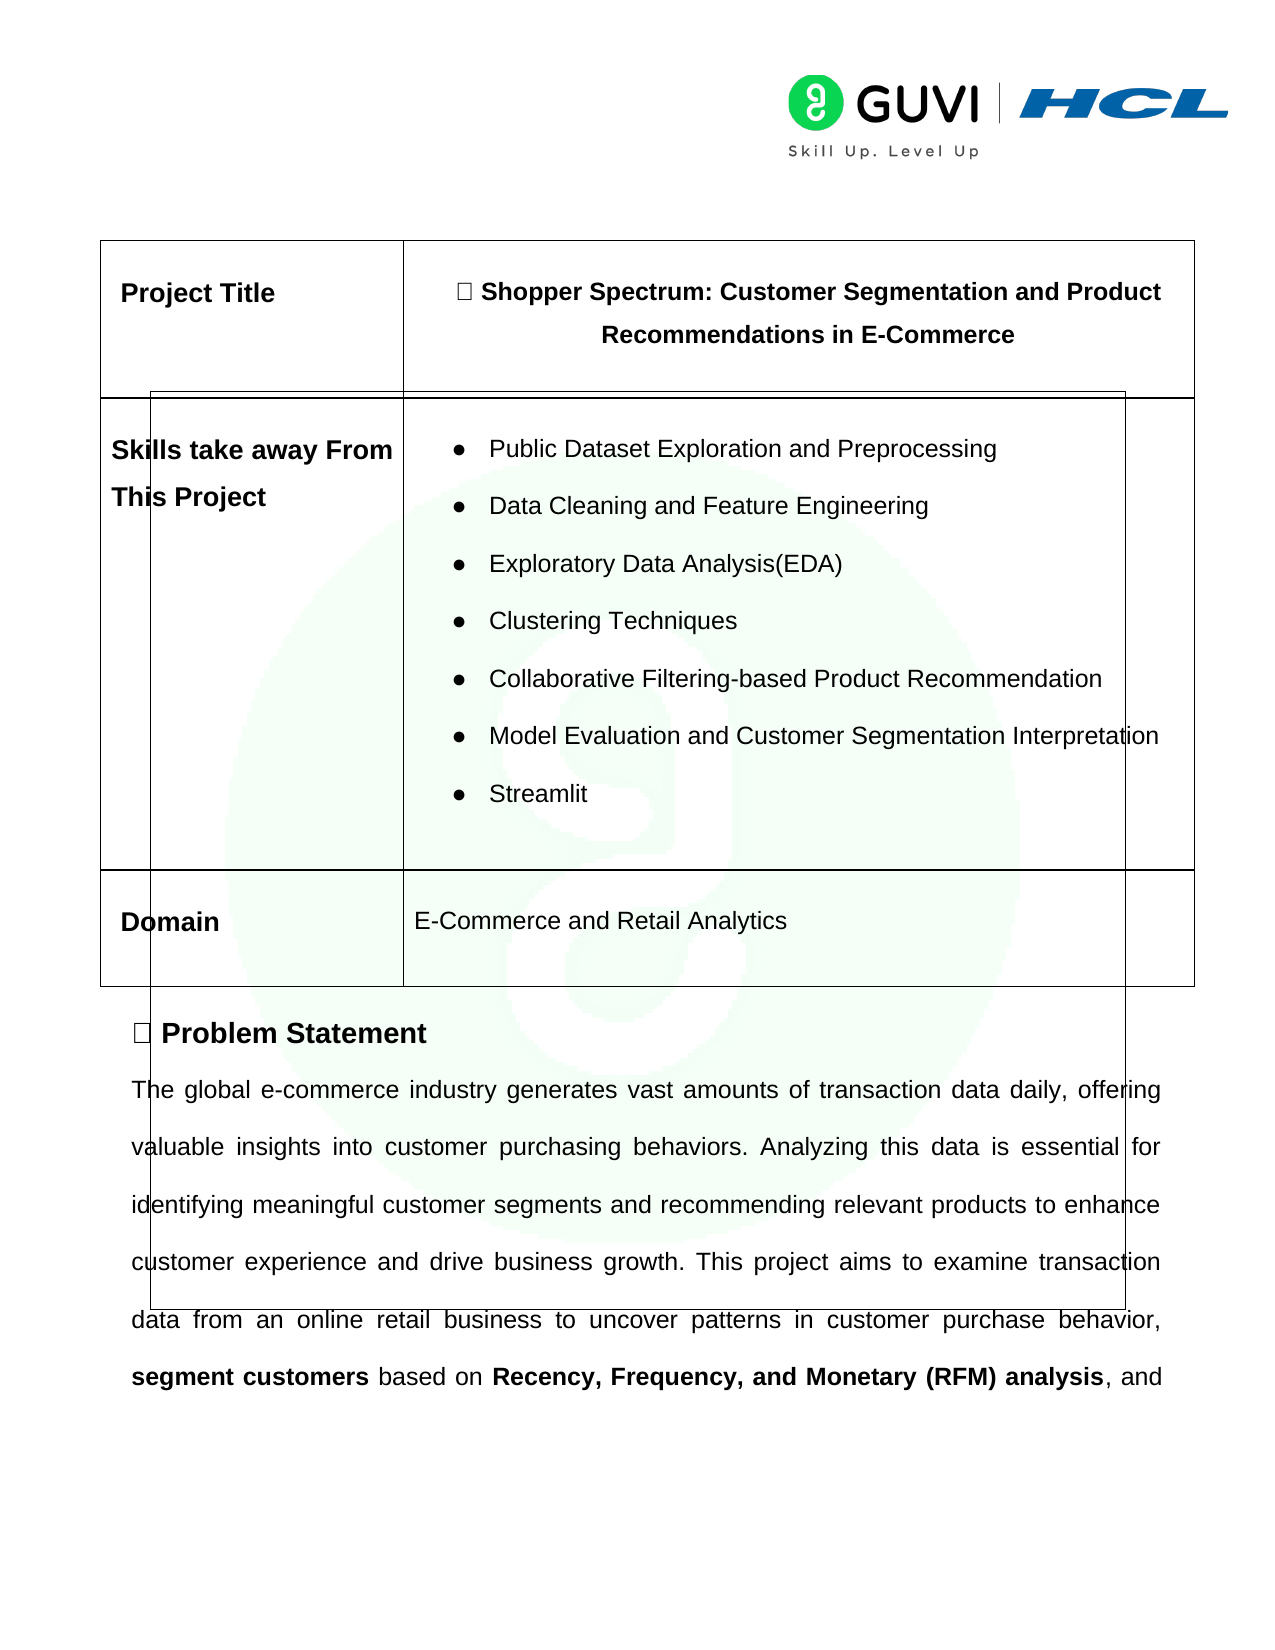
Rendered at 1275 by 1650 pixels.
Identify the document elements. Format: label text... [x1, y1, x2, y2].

table_cell Skills take away From This Project [101, 399, 403, 869]
table_cell Domain [101, 871, 403, 986]
table_header 🛒 Shopper Spectrum: Customer Segmentation and Product Recommendations in E-Commerce [404, 241, 1194, 397]
subtitle 📣 Problem Statement [131, 1016, 1162, 1050]
table_header Project Title [101, 241, 403, 397]
table_cell E-Commerce and Retail Analytics [404, 871, 1194, 986]
table_cell Public Dataset Exploration and Preprocessing Data Cleaning and Feature Engineering Exploratory Data Analysis(EDA) Clustering Techniques Collaborative Filtering-based Product Recommendation Model Evaluation and Customer Segmentation Interpretation Streamlit [404, 399, 1194, 869]
picture [788, 75, 1229, 167]
